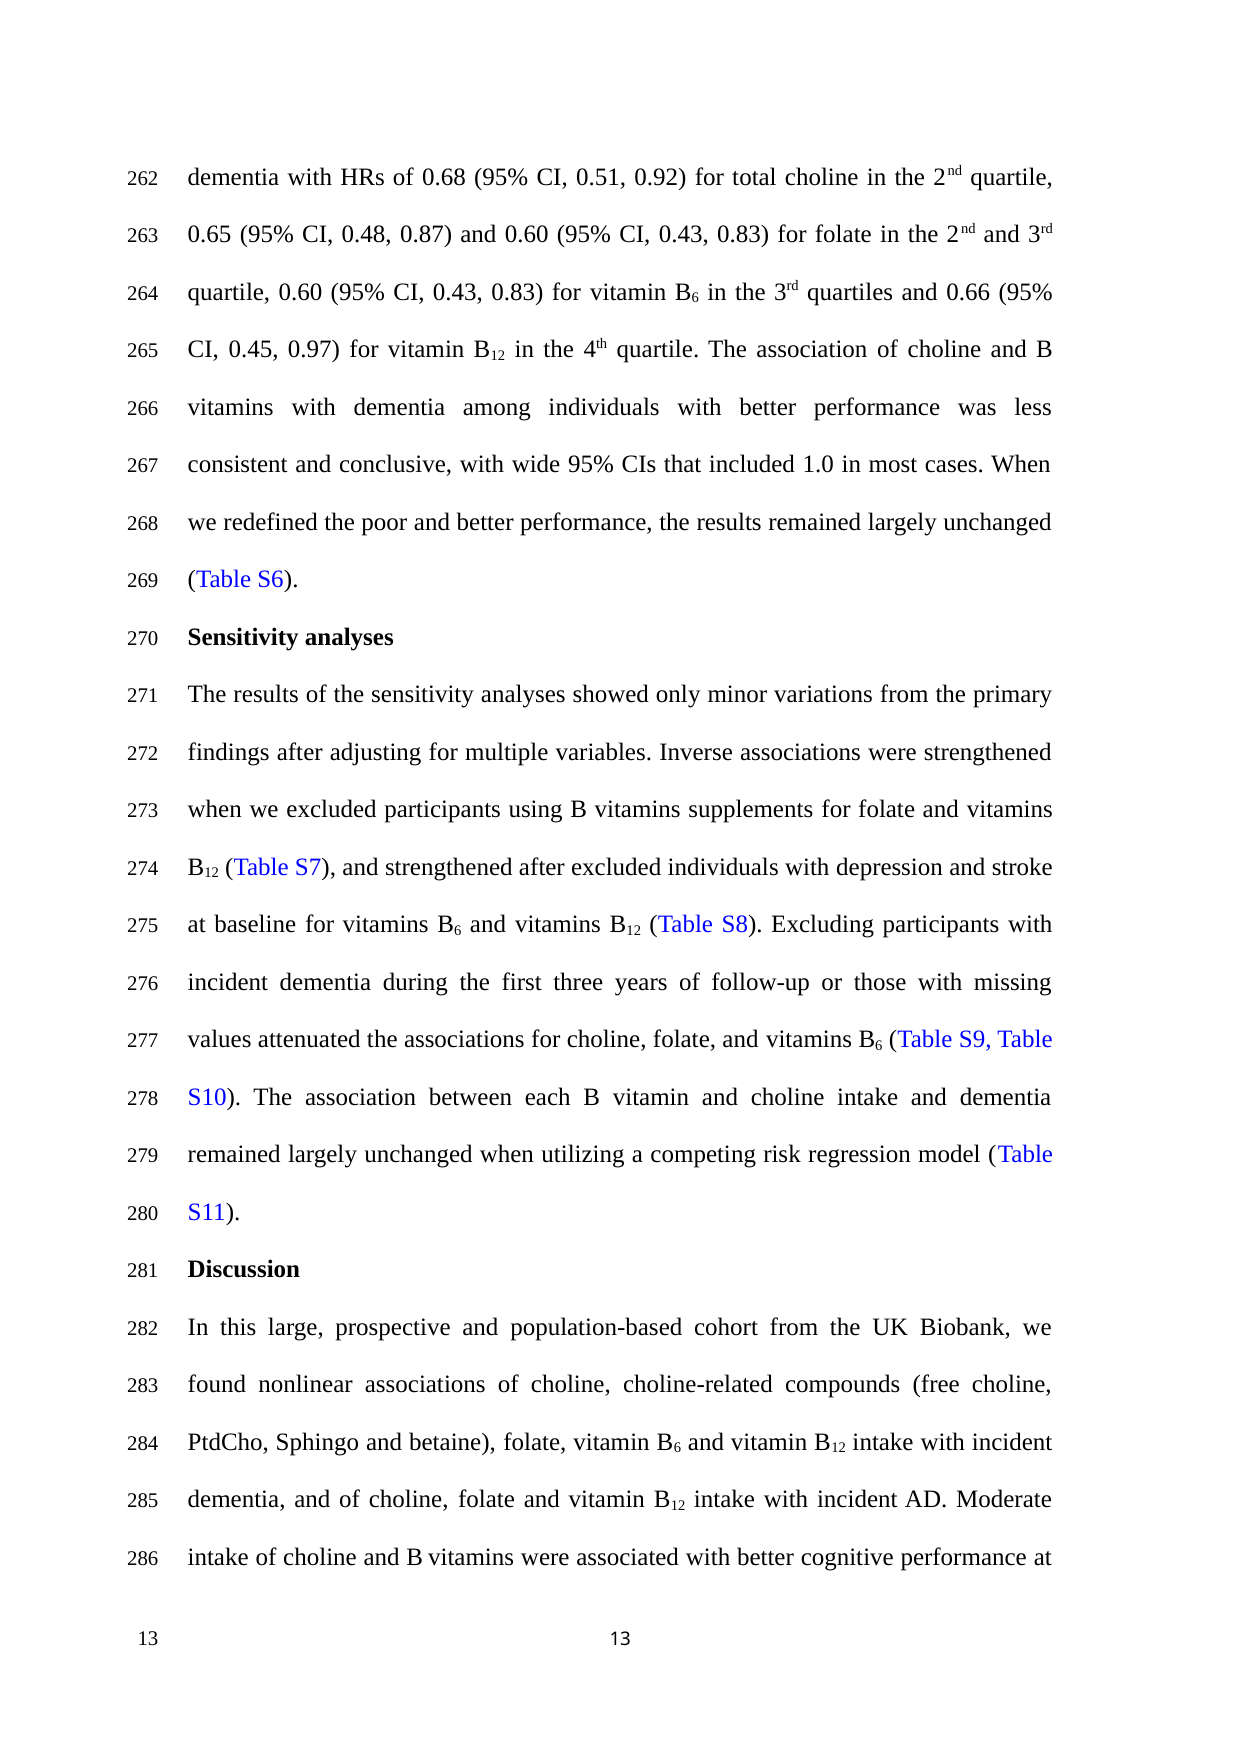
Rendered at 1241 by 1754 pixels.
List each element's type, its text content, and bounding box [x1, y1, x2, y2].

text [187, 1312, 1053, 1571]
text Discussion [187, 1254, 1053, 1283]
text Sensitivity analyses [187, 622, 1053, 651]
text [187, 162, 1053, 593]
text The results of the sensitivity analyses showed only minor variations from the primary findings after adjusting for multiple variables. Inverse associations were strengthened when we excluded participants using B vitamins supplements for folate and vitamins B12 (Table S7), and strengthened after excluded individuals with depression and stroke at baseline for vitamins B6 and vitamins B12 (Table S8). Excluding participants with incident dementia during the first three years of follow-up or those with missing values attenuated the associations for choline, folate, and vitamins B6 (Table S9, Table S10). The association between each B vitamin and choline intake and dementia remained largely unchanged when utilizing a competing risk regression model (Table S11). [187, 679, 1053, 1226]
